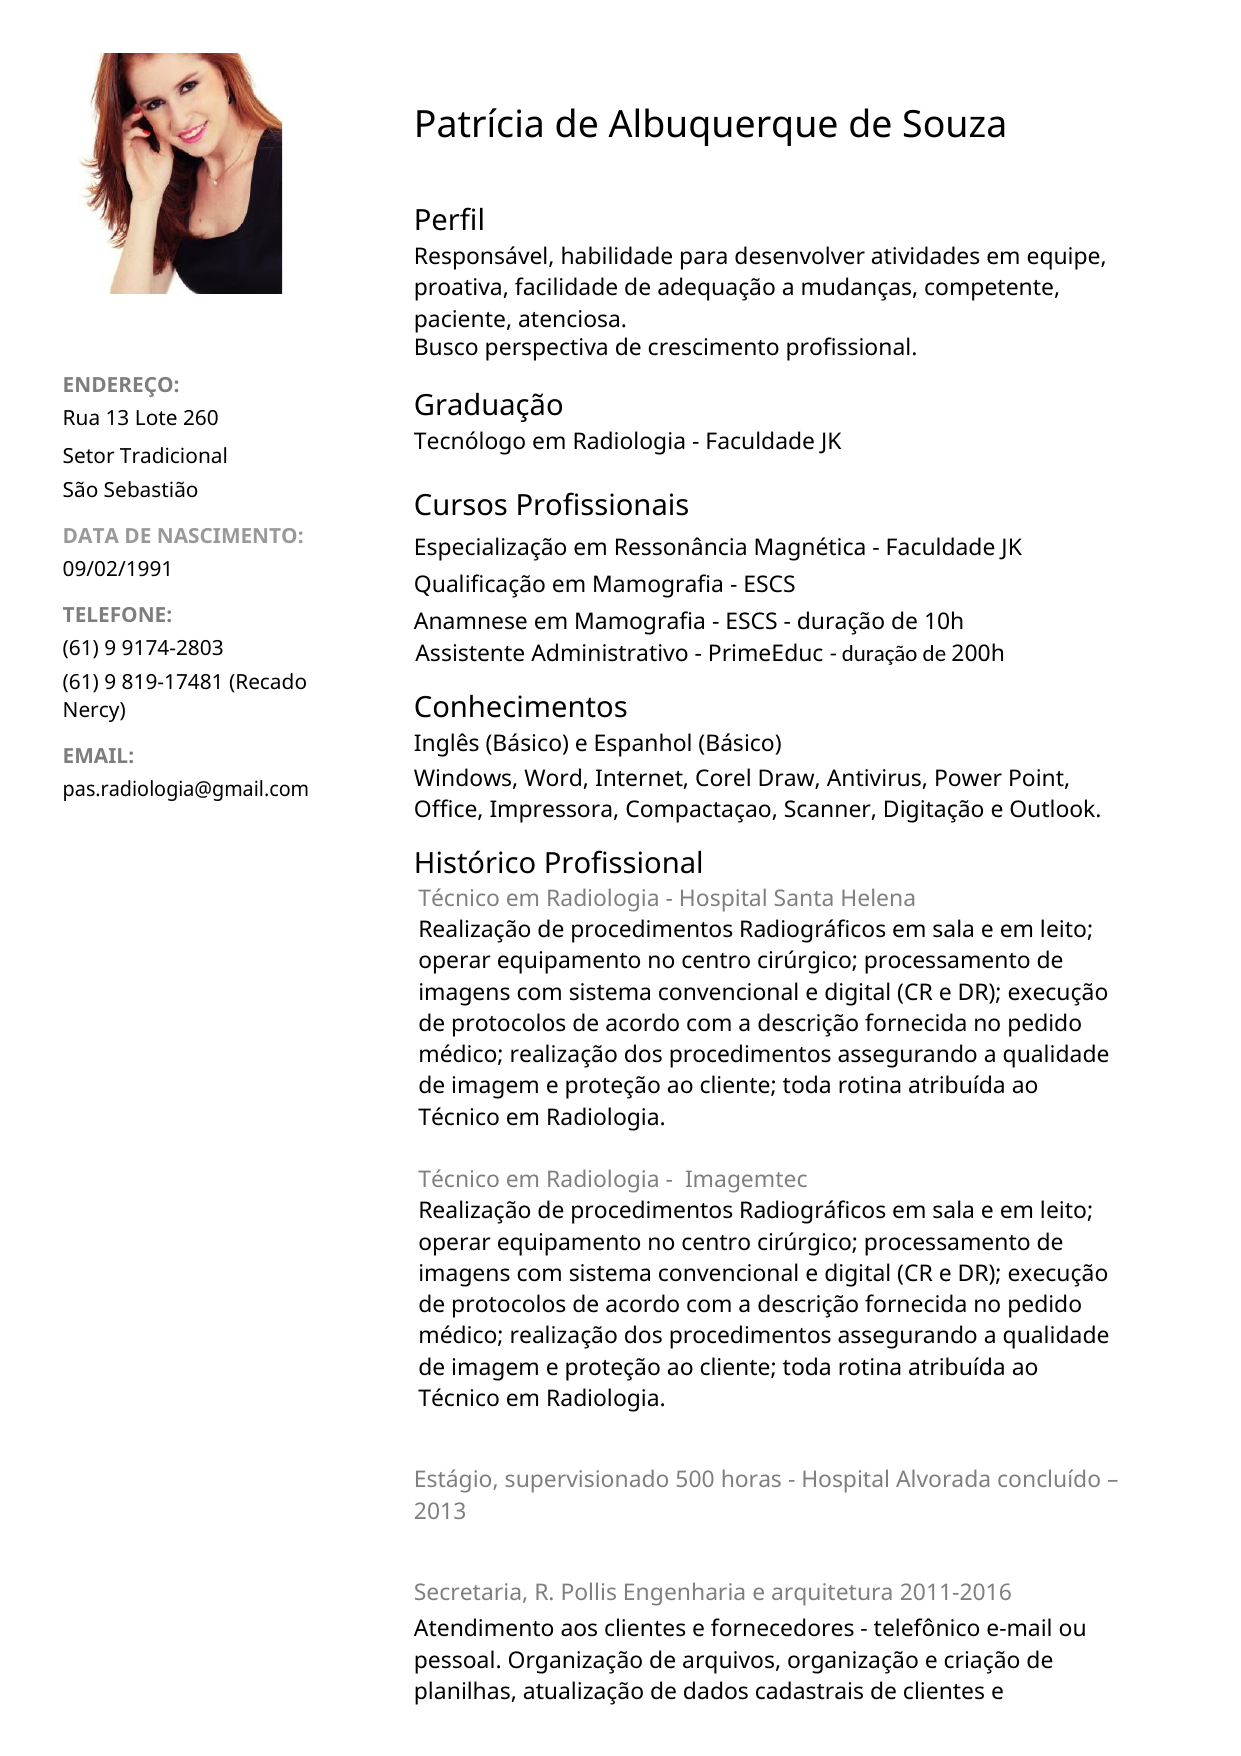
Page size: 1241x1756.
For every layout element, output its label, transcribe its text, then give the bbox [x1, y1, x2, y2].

text Setor Tradicional [62, 442, 355, 470]
text Tecnólogo em Radiologia - Faculdade JK [414, 425, 1121, 457]
text Rua 13 Lote 260 [62, 403, 355, 431]
text Responsável, habilidade para desenvolver atividades em equipe, proativa, facilidade de adequação a mudanças, competente, paciente, atenciosa. [414, 240, 1121, 334]
text EMAIL: [62, 741, 355, 769]
text Realização de procedimentos Radiográficos em sala e em leito; operar equipamento no centro cirúrgico; processamento de imagens com sistema convencional e digital (CR e DR); execução de protocolos de acordo com a descrição fornecida no pedido médico; realização dos procedimentos assegurando a qualidade de imagem e proteção ao cliente; toda rotina atribuída ao Técnico em Radiologia. [418, 913, 1121, 1132]
text Graduação [414, 385, 1121, 424]
text (61) 9 819-17481 (Recado Nercy) [62, 667, 355, 724]
text pas.radiologia@gmail.com [62, 774, 369, 803]
text Técnico em Radiologia - Hospital Santa Helena [418, 882, 1121, 913]
text São Sebastião [62, 476, 355, 504]
text Assistente Administrativo - PrimeEduc - duração de 200h [403, 637, 1121, 668]
text (61) 9 9174-2803 [62, 633, 355, 662]
text Patrícia de Albuquerque de Souza [414, 97, 1121, 148]
text Perfil [414, 199, 1121, 239]
text Inglês (Básico) e Espanhol (Básico) [414, 727, 1121, 758]
text Estágio, supervisionado 500 horas - Hospital Alvorada concluído – 2013 [414, 1463, 1121, 1526]
picture [65, 53, 283, 294]
text Anamnese em Mamografia - ESCS - duração de 10h [414, 605, 1121, 637]
text TELEFONE: [62, 600, 355, 629]
text Windows, Word, Internet, Corel Draw, Antivirus, Power Point, Office, Impressora, Compactaçao, Scanner, Digitação e Outlook. [414, 762, 1121, 824]
text 09/02/1991 [62, 554, 355, 583]
text Conhecimentos [414, 686, 1121, 726]
text DATA DE NASCIMENTO: [62, 521, 355, 550]
text Cursos Profissionais [414, 484, 1121, 523]
text Técnico em Radiologia - Imagemtec [418, 1163, 1121, 1194]
text Secretaria, R. Pollis Engenharia e arquitetura 2011-2016 [414, 1576, 1121, 1607]
text Busco perspectiva de crescimento profissional. [414, 334, 1121, 360]
text Especialização em Ressonância Magnética - Faculdade JK Qualificação em Mamografia - ESCS [414, 531, 1048, 599]
text Realização de procedimentos Radiográficos em sala e em leito; operar equipamento no centro cirúrgico; processamento de imagens com sistema convencional e digital (CR e DR); execução de protocolos de acordo com a descrição fornecida no pedido médico; realização dos procedimentos assegurando a qualidade de imagem e proteção ao cliente; toda rotina atribuída ao Técnico em Radiologia. [418, 1194, 1121, 1413]
text ENDEREÇO: [62, 370, 355, 398]
text Histórico Profissional [414, 842, 1121, 882]
